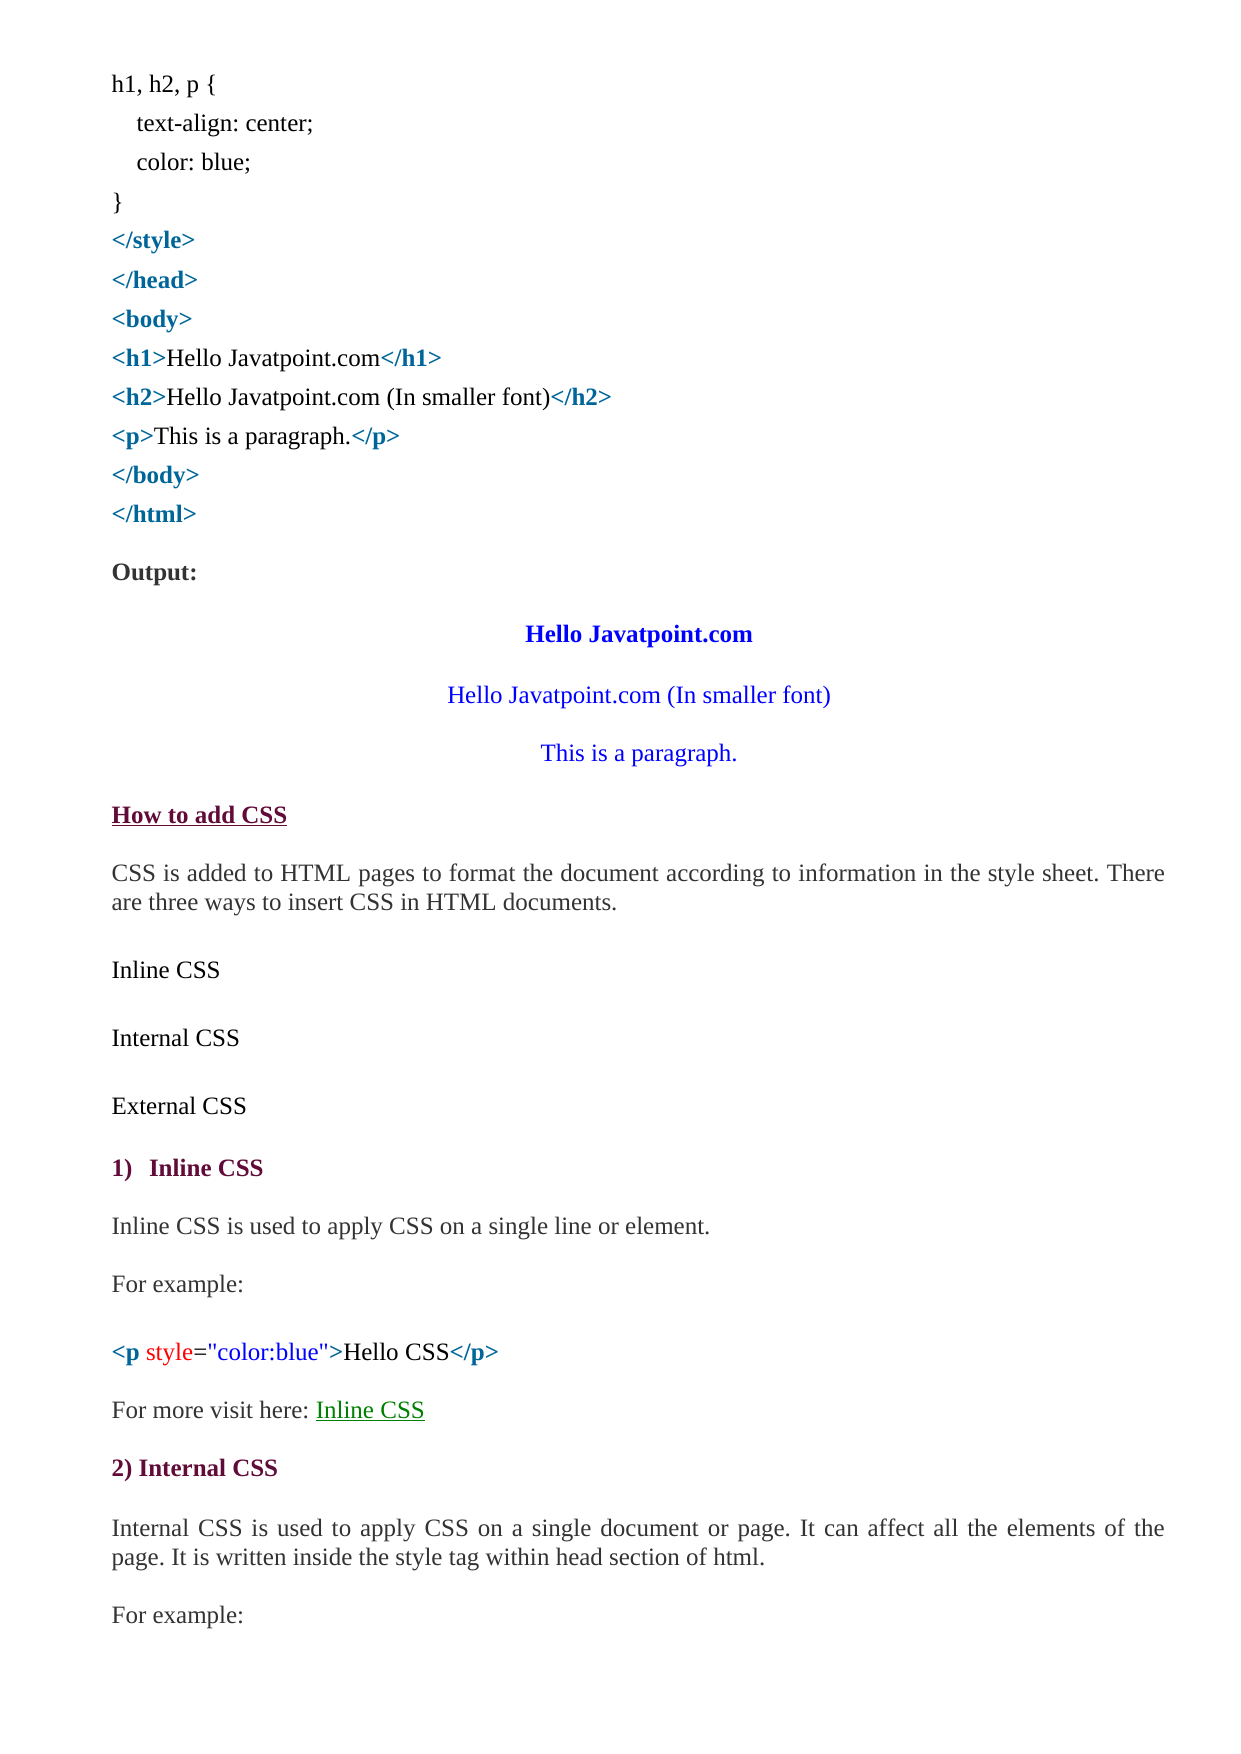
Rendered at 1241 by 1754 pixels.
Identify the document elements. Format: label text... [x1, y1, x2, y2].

text Output: [111, 557, 1167, 586]
text } [111, 176, 1167, 215]
text h1, h2, p { [111, 59, 1167, 98]
text color: blue; [111, 137, 1167, 176]
subtitle Hello Javatpoint.com (In smaller font) [111, 677, 1167, 709]
text <p style="color:blue">Hello CSS</p> [111, 1327, 1167, 1366]
text Internal CSS is used to apply CSS on a single document or page. It can affect all the elements of the page. It is written inside the style tag within head section of html. [111, 1513, 1167, 1571]
text <p>This is a paragraph.</p> [111, 411, 1167, 450]
text For more visit here: Inline CSS [111, 1395, 1167, 1424]
text <body> [111, 293, 1167, 332]
text </body> [111, 450, 1167, 489]
text For example: [111, 1269, 1167, 1297]
text </style> [111, 215, 1167, 254]
text <h1>Hello Javatpoint.com</h1> [111, 332, 1167, 372]
text </html> [111, 489, 1167, 528]
text Inline CSS is used to apply CSS on a single line or element. [111, 1211, 1167, 1239]
text text-align: center; [111, 98, 1167, 137]
text For example: [111, 1600, 1167, 1628]
text </head> [111, 254, 1167, 293]
text CSS is added to HTML pages to format the document according to information in the style sheet. There are three ways to insert CSS in HTML documents. [111, 858, 1167, 915]
subtitle Hello Javatpoint.com [111, 615, 1167, 647]
text 2) Internal CSS [74, 1453, 1167, 1482]
text Internal CSS [111, 1013, 1167, 1052]
text External CSS [111, 1081, 1167, 1120]
subtitle How to add CSS [111, 796, 1167, 829]
text Inline CSS [111, 944, 1167, 983]
subtitle Inline CSS [111, 1149, 1167, 1182]
text <h2>Hello Javatpoint.com (In smaller font)</h2> [111, 372, 1167, 411]
text This is a paragraph. [111, 738, 1167, 767]
